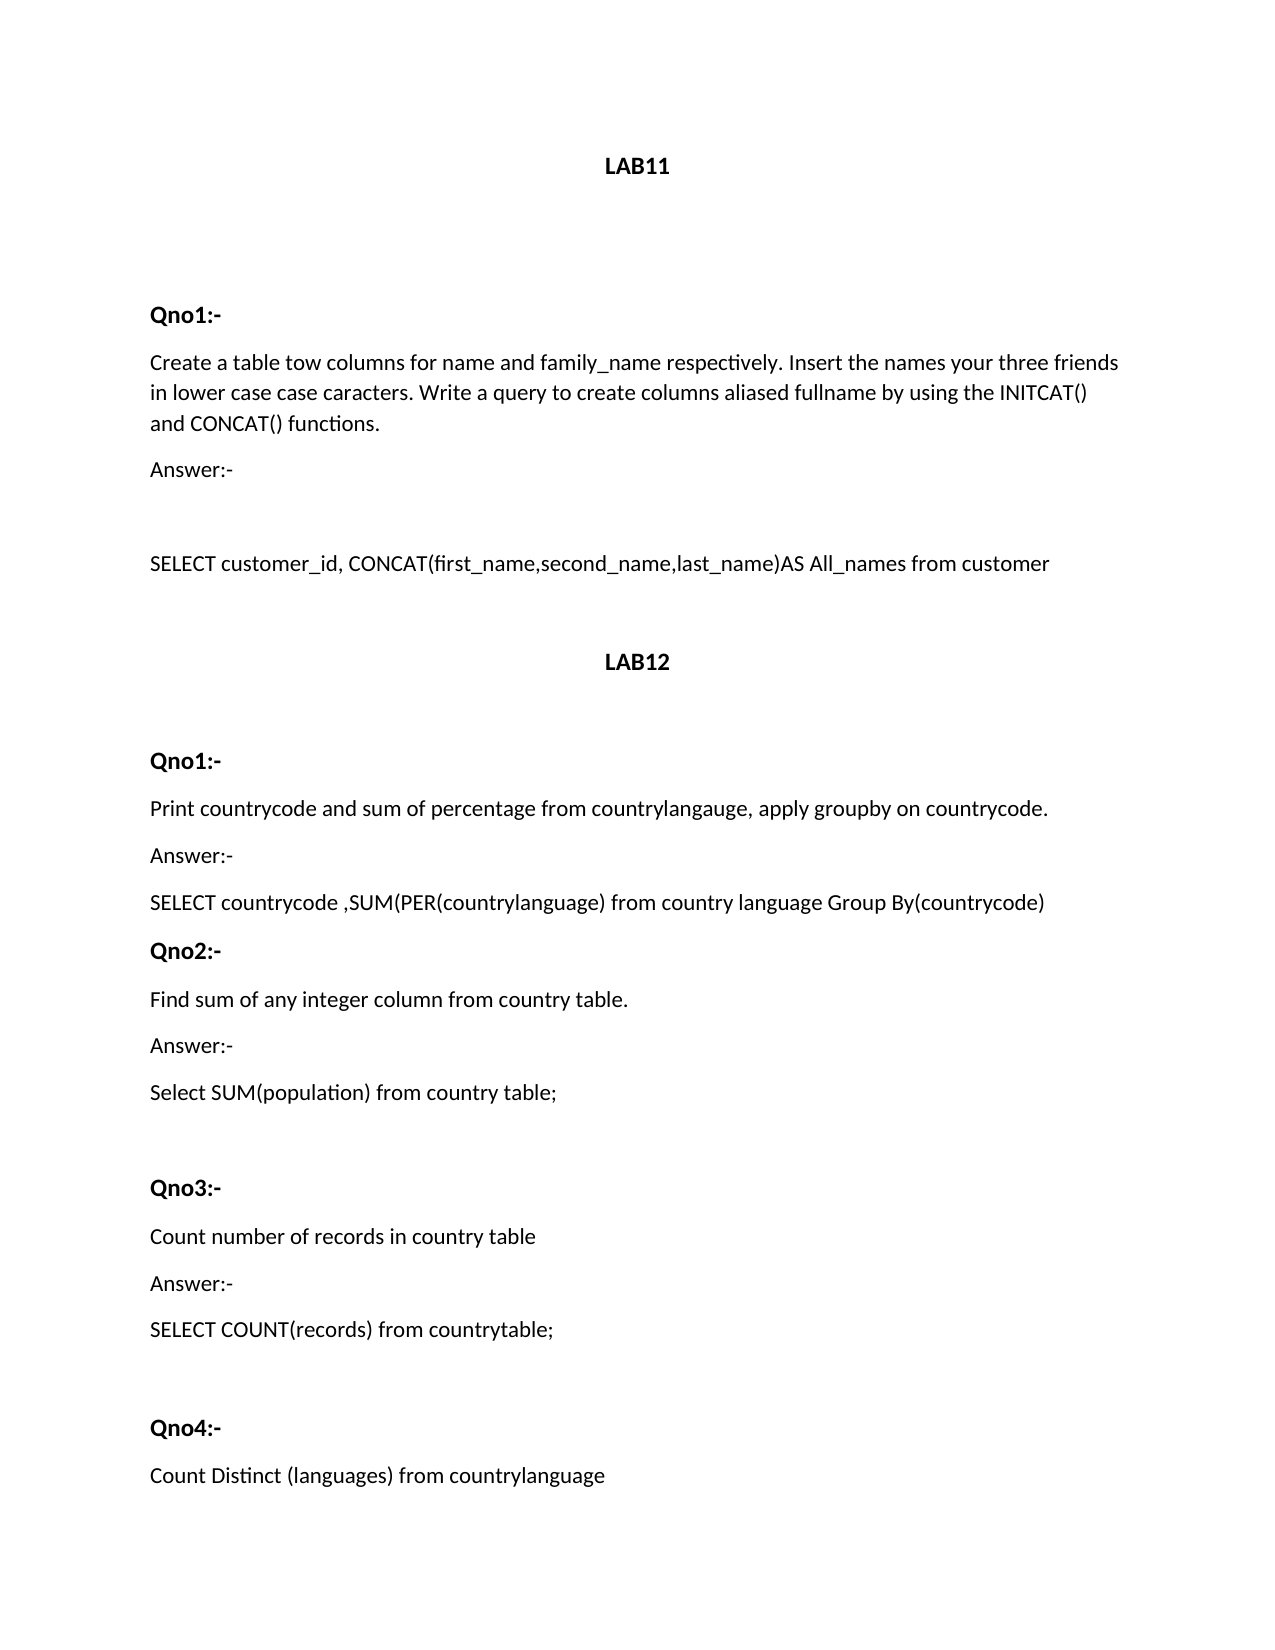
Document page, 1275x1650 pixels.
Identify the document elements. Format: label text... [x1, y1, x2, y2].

text Qno4:- [150, 1412, 1125, 1443]
text Print countrycode and sum of percentage from countrylangauge, apply groupby on countrycode. [150, 794, 1125, 823]
text Find sum of any integer column from country table. [150, 985, 1125, 1013]
text Answer:- [150, 456, 1125, 484]
text LAB12 [150, 646, 1125, 676]
text Select SUM(population) from country table; [150, 1078, 1125, 1107]
text Count Distinct (languages) from countrylanguage [150, 1462, 1125, 1490]
text SELECT countrycode ,SUM(PER(countrylanguage) from country language Group By(countrycode) [150, 888, 1125, 916]
text Qno1:- [150, 745, 1125, 776]
text Answer:- [150, 1032, 1125, 1060]
text Qno1:- [150, 299, 1125, 329]
text Answer:- [150, 1269, 1125, 1297]
text Count number of records in country table [150, 1222, 1125, 1250]
text Qno2:- [150, 935, 1125, 966]
text SELECT COUNT(records) from countrytable; [150, 1316, 1125, 1344]
text SELECT customer_id, CONCAT(first_name,second_name,last_name)AS All_names from customer [150, 549, 1125, 577]
text Create a table tow columns for name and family_name respectively. Insert the names your three friends in lower case case caracters. Write a query to create columns aliased fullname by using the INITCAT() and CONCAT() functions. [150, 348, 1125, 437]
text Answer:- [150, 841, 1125, 869]
text Qno3:- [150, 1172, 1125, 1203]
text LAB11 [150, 150, 1125, 181]
